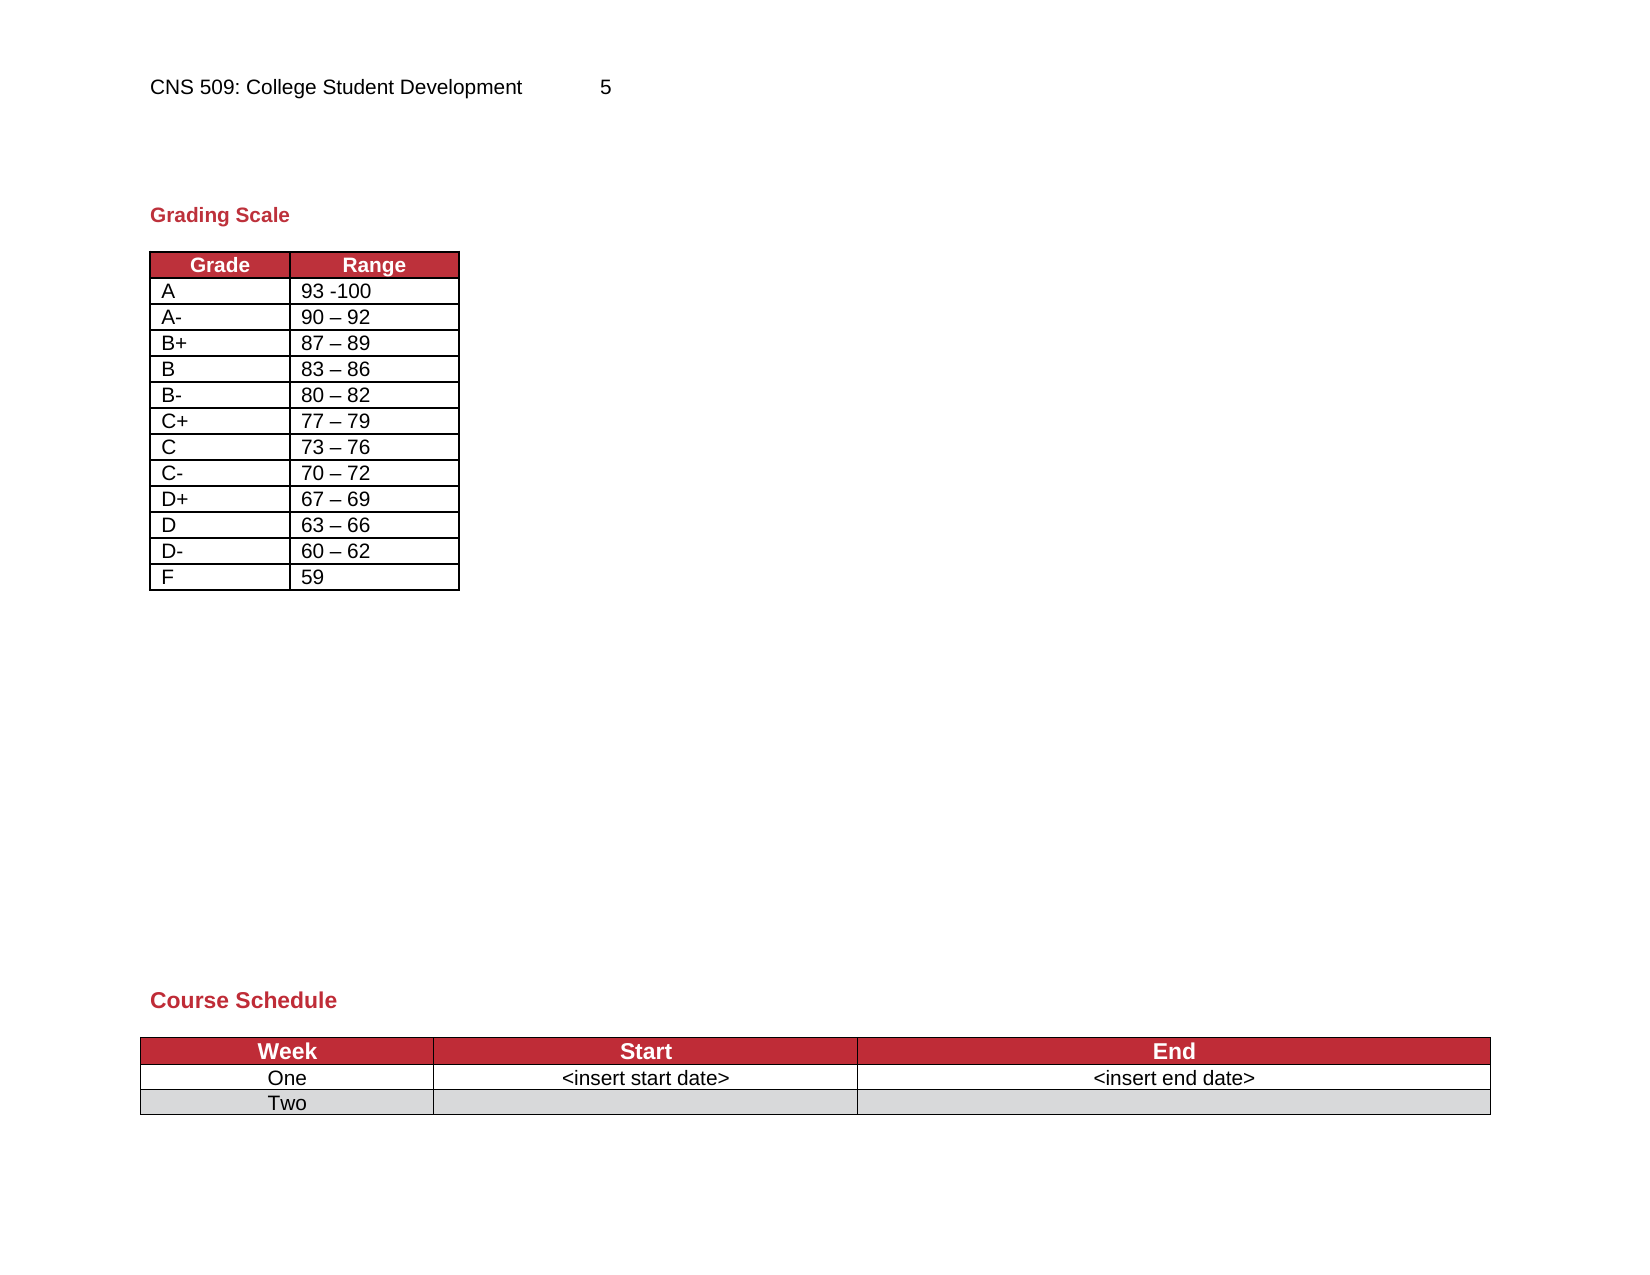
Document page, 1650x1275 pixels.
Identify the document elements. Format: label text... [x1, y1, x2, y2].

table_header Week [141, 1038, 433, 1064]
table_cell 93 -100 [291, 279, 458, 303]
text Grading Scale [150, 203, 1500, 227]
table_header Range [291, 253, 458, 277]
table_cell C- [151, 461, 289, 485]
table_cell 87 – 89 [291, 331, 458, 355]
table_cell D- [151, 539, 289, 563]
table_cell <insert start date> [434, 1065, 857, 1089]
table_cell One [141, 1065, 433, 1089]
table_cell 90 – 92 [291, 305, 458, 329]
table_cell D [151, 513, 289, 537]
table_cell D+ [151, 487, 289, 511]
table_cell B- [151, 383, 289, 407]
table_cell 80 – 82 [291, 383, 458, 407]
table_cell <insert end date> [858, 1065, 1490, 1089]
table_cell B [151, 357, 289, 381]
table_cell F [151, 565, 289, 589]
table_cell 77 – 79 [291, 409, 458, 433]
table_cell A [151, 279, 289, 303]
table_cell 67 – 69 [291, 487, 458, 511]
table_cell 73 – 76 [291, 435, 458, 459]
table_cell C [151, 435, 289, 459]
table_cell 83 – 86 [291, 357, 458, 381]
table_cell B+ [151, 331, 289, 355]
table_cell A- [151, 305, 289, 329]
table_cell [858, 1090, 1490, 1114]
subtitle Course Schedule [150, 987, 1500, 1013]
table_cell 70 – 72 [291, 461, 458, 485]
table_cell [434, 1090, 857, 1114]
table_cell Two [141, 1090, 433, 1114]
table_header Grade [151, 253, 289, 277]
table_cell 63 – 66 [291, 513, 458, 537]
table_cell 59 [291, 565, 458, 589]
table_cell 60 – 62 [291, 539, 458, 563]
table_cell C+ [151, 409, 289, 433]
table_header End [858, 1038, 1490, 1064]
table_header Start [434, 1038, 857, 1064]
